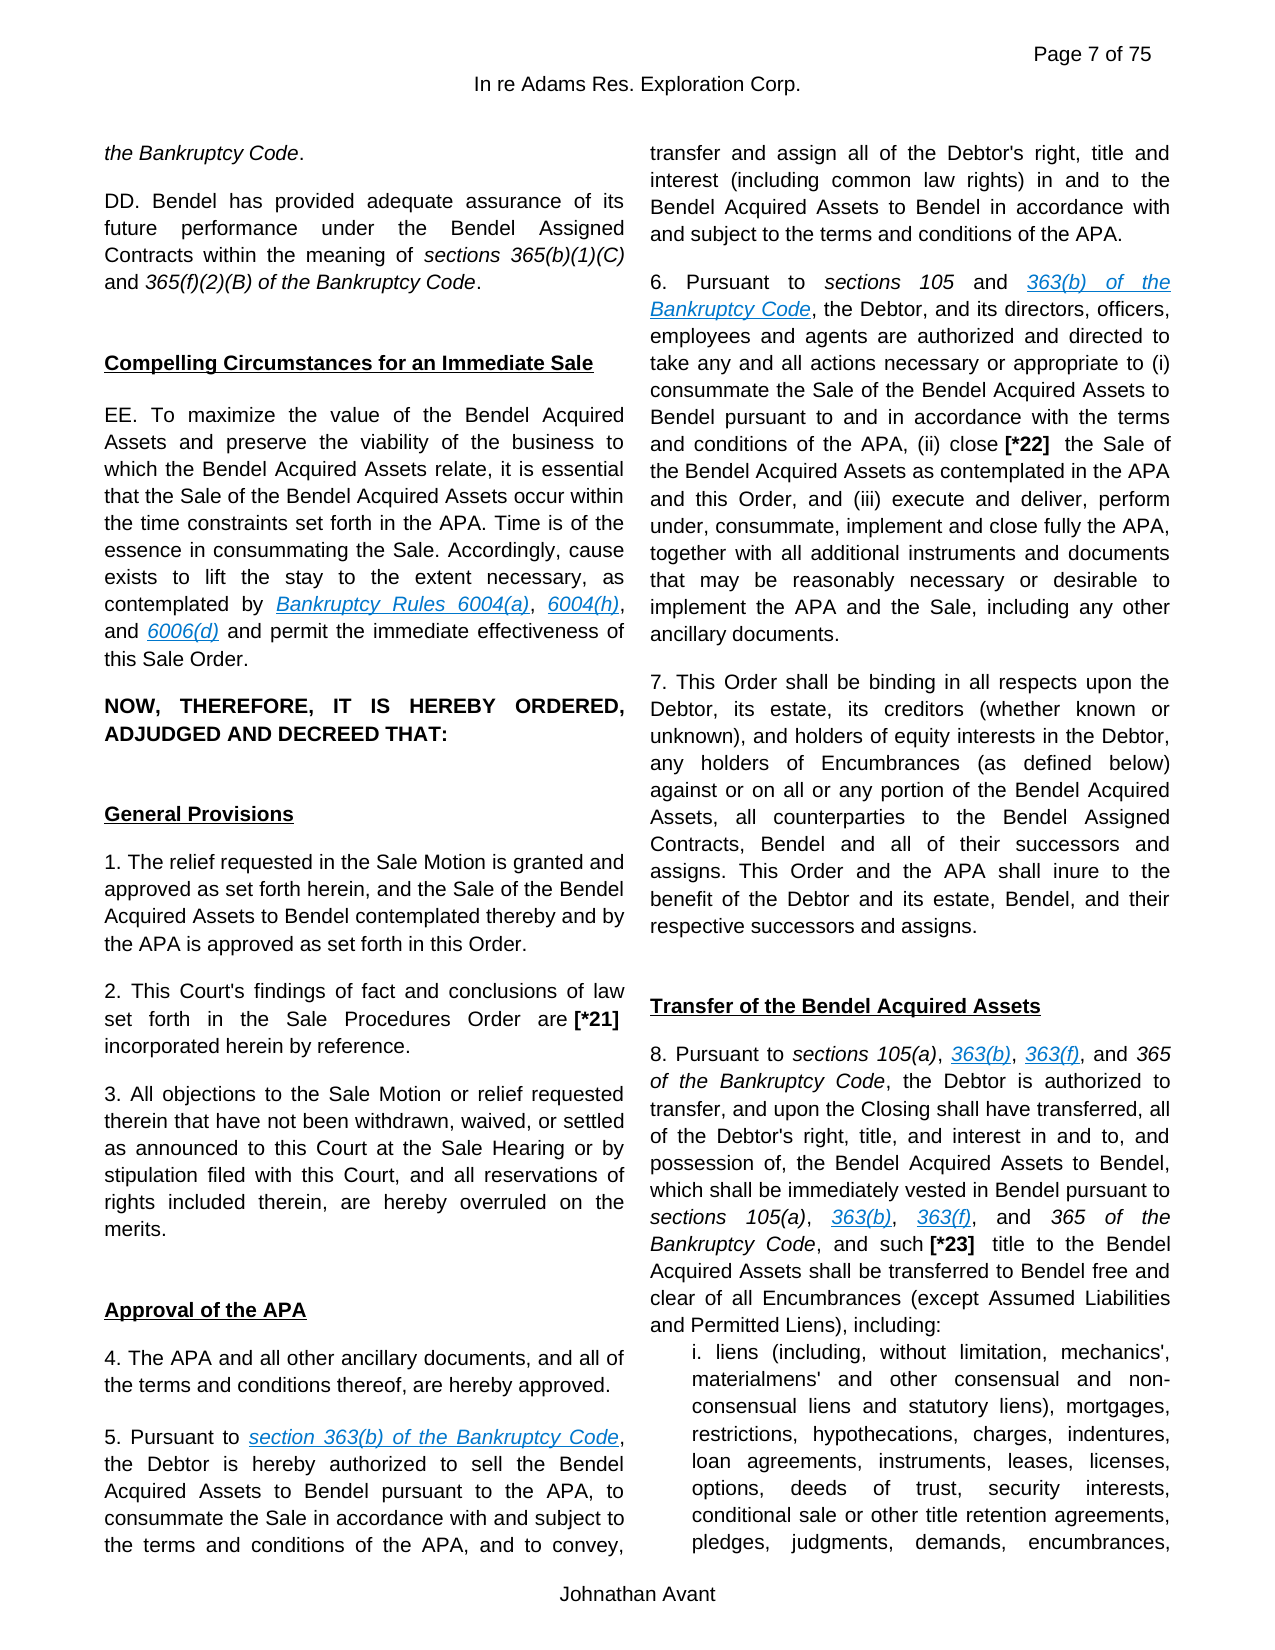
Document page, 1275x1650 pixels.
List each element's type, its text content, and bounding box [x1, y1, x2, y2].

text 7. This Order shall be binding in all respects upon the Debtor, its estate, its creditors (whether known or unknown), and holders of equity interests in the Debtor, any holders of Encumbrances (as defined below) against or on all or any portion of the Bendel Acquired Assets, all counterparties to the Bendel Assigned Contracts, Bendel and all of their successors and assigns. This Order and the APA shall inure to the benefit of the Debtor and its estate, Bendel, and their respective successors and assigns. [650, 667, 1171, 937]
text 4. The APA and all other ancillary documents, and all of the terms and conditions thereof, are hereby approved. [104, 1342, 625, 1397]
text Approval of the APA [104, 1266, 625, 1322]
text 1. The relief requested in the Sale Motion is granted and approved as set forth herein, and the Sale of the Bendel Acquired Assets to Bendel contemplated thereby and by the APA is approved as set forth in this Order. [104, 847, 625, 955]
text 5. Pursuant to section 363(b) of the Bankruptcy Code, the Debtor is hereby authorized to sell the Bendel Acquired Assets to Bendel pursuant to the APA, to consummate the Sale in accordance with and subject to the terms and conditions of the APA, and to convey, transfer and assign all of the Debtor's right, title and interest (including common law rights) in and to the Bendel Acquired Assets to Bendel in accordance with and subject to the terms and conditions of the APA. [104, 1422, 625, 1557]
text 6. Pursuant to sections 105 and 363(b) of the Bankruptcy Code, the Debtor, and its directors, officers, employees and agents are authorized and directed to take any and all actions necessary or appropriate to (i) consummate the Sale of the Bendel Acquired Assets to Bendel pursuant to and in accordance with the terms and conditions of the APA, (ii) close [*22] the Sale of the Bendel Acquired Assets as contemplated in the APA and this Order, and (iii) execute and deliver, perform under, consummate, implement and close fully the APA, together with all additional instruments and documents that may be reasonably necessary or desirable to implement the APA and the Sale, including any other ancillary documents. [650, 267, 1171, 646]
text 5. Pursuant to section 363(b) of the Bankruptcy Code, the Debtor is hereby authorized to sell the Bendel Acquired Assets to Bendel pursuant to the APA, to consummate the Sale in accordance with and subject to the terms and conditions of the APA, and to convey, transfer and assign all of the Debtor's right, title and interest (including common law rights) in and to the Bendel Acquired Assets to Bendel in accordance with and subject to the terms and conditions of the APA. [650, 137, 1171, 246]
text General Provisions [104, 770, 625, 826]
text EE. To maximize the value of the Bendel Acquired Assets and preserve the viability of the business to which the Bendel Acquired Assets relate, it is essential that the Sale of the Bendel Acquired Assets occur within the time constraints set forth in the APA. Time is of the essence in consummating the Sale. Accordingly, cause exists to lift the stay to the extent necessary, as contemplated by Bankruptcy Rules 6004(a), 6004(h), and 6006(d) and permit the immediate effectiveness of this Sale Order. [104, 399, 625, 670]
text Compelling Circumstances for an Immediate Sale [104, 319, 625, 374]
text Transfer of the Bendel Acquired Assets [650, 962, 1171, 1018]
text 3. All objections to the Sale Motion or relief requested therein that have not been withdrawn, waived, or settled as announced to this Court at the Sale Hearing or by stipulation filed with this Court, and all reservations of rights included therein, are hereby overruled on the merits. [104, 1078, 625, 1241]
text DD. Bendel has provided adequate assurance of its future performance under the Bendel Assigned Contracts within the meaning of sections 365(b)(1)(C) and 365(f)(2)(B) of the Bankruptcy Code. [104, 185, 625, 294]
text NOW, THEREFORE, IT IS HEREBY ORDERED, ADJUDGED AND DECREED THAT: [104, 691, 625, 745]
text 8. Pursuant to sections 105(a), 363(b), 363(f), and 365 of the Bankruptcy Code, the Debtor is authorized to transfer, and upon the Closing shall have transferred, all of the Debtor's right, title, and interest in and to, and possession of, the Bendel Acquired Assets to Bendel, which shall be immediately vested in Bendel pursuant to sections 105(a), 363(b), 363(f), and 365 of the Bankruptcy Code, and such [*23] title to the Bendel Acquired Assets shall be transferred to Bendel free and clear of all Encumbrances (except Assumed Liabilities and Permitted Liens), including: [650, 1039, 1171, 1337]
text 2. This Court's findings of fact and conclusions of law set forth in the Sale Procedures Order are [*21] incorporated herein by reference. [104, 976, 625, 1057]
